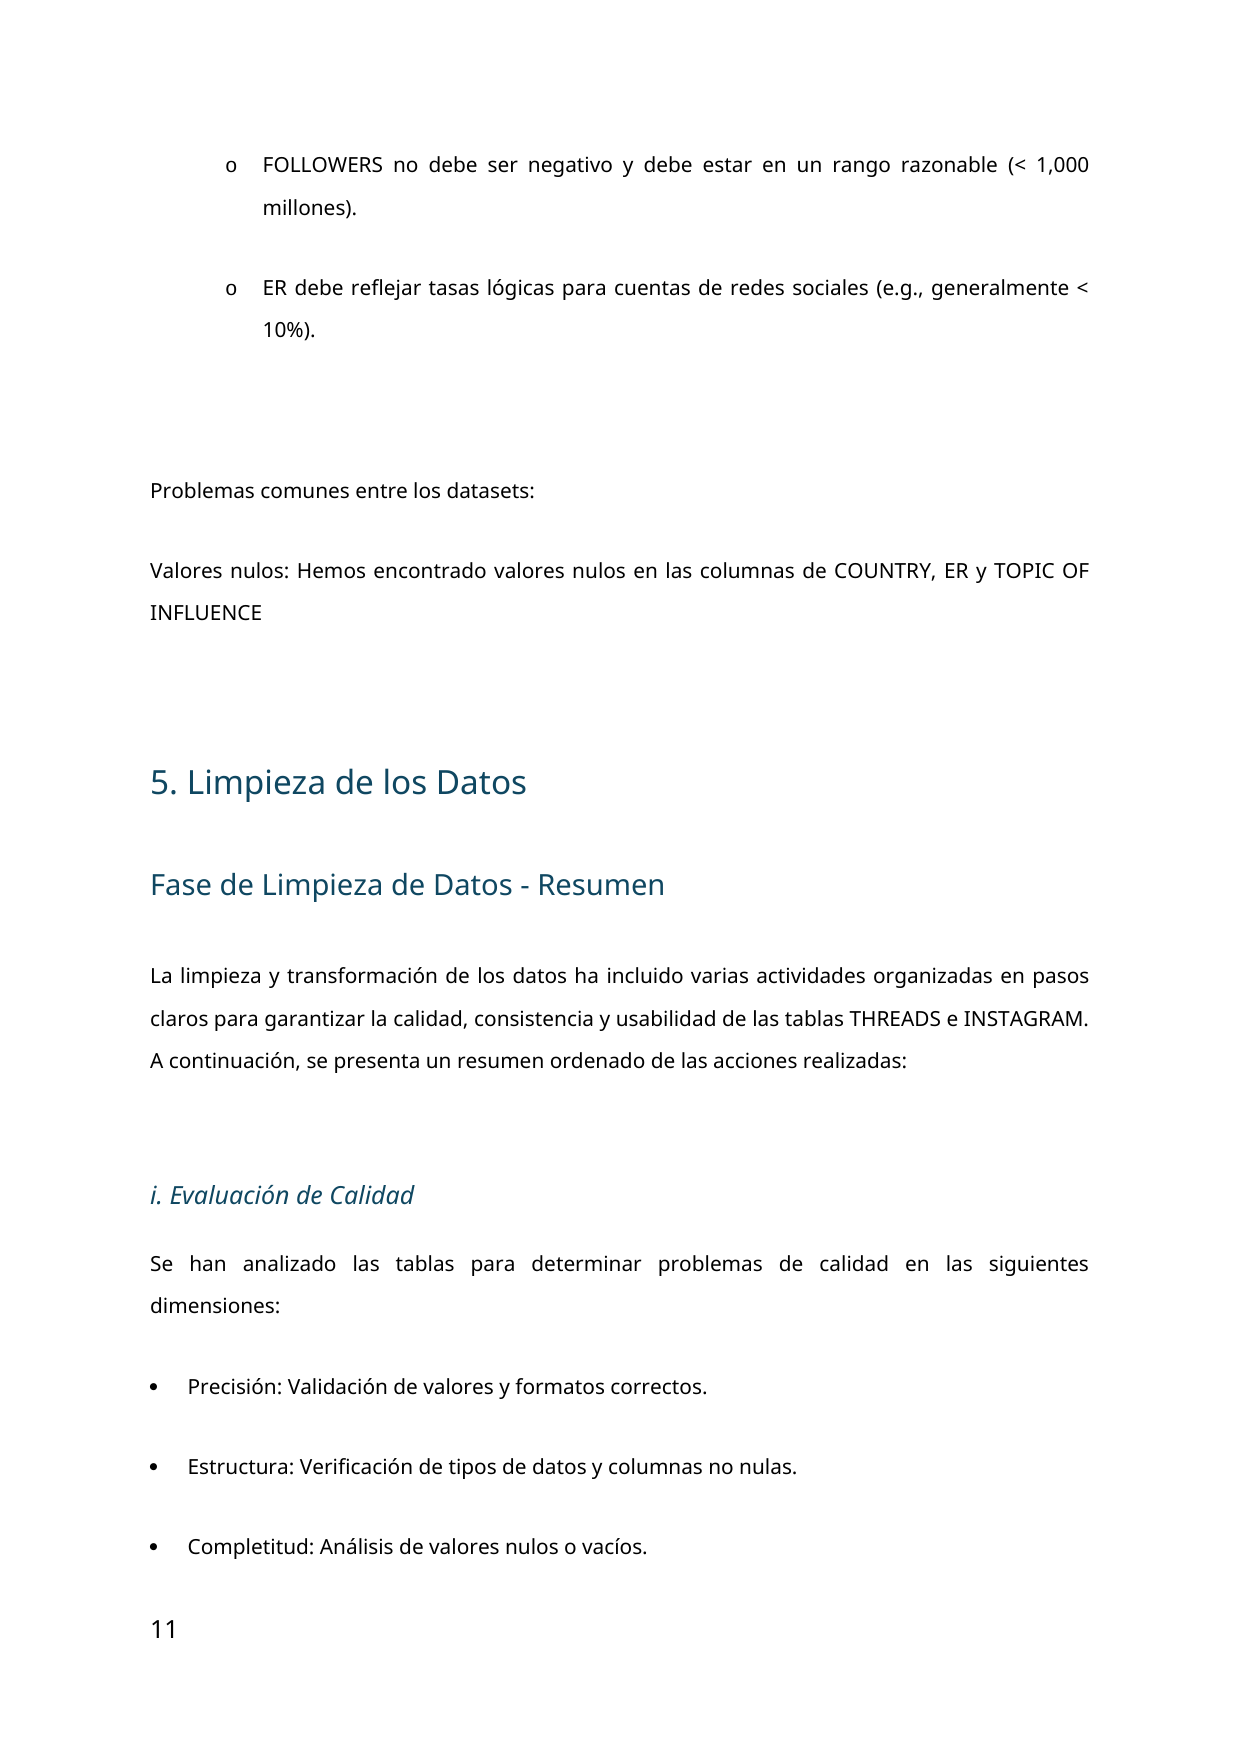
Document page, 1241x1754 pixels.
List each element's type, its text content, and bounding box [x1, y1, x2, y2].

subtitle 5. Limpieza de los Datos [150, 759, 1090, 804]
text La limpieza y transformación de los datos ha incluido varias actividades organizadas en pasos claros para garantizar la calidad, consistencia y usabilidad de las tablas THREADS e INSTAGRAM. A continuación, se presenta un resumen ordenado de las acciones realizadas: [150, 961, 1090, 1075]
list Estructura: Verificación de tipos de datos y columnas no nulas. [150, 1452, 1090, 1480]
list Completitud: Análisis de valores nulos o vacíos. [150, 1532, 1090, 1560]
text Valores nulos: Hemos encontrado valores nulos en las columnas de COUNTRY, ER y TOPIC OF INFLUENCE [150, 556, 1090, 627]
list Precisión: Validación de valores y formatos correctos. [150, 1372, 1090, 1400]
subtitle i. Evaluación de Calidad [150, 1177, 1090, 1212]
text Se han analizado las tablas para determinar problemas de calidad en las siguientes dimensiones: [150, 1249, 1090, 1320]
text Problemas comunes entre los datasets: [150, 476, 1090, 504]
subtitle Fase de Limpieza de Datos - Resumen [150, 864, 1090, 904]
list ER debe reflejar tasas lógicas para cuentas de redes sociales (e.g., generalmente < 10%). [225, 273, 1090, 344]
list FOLLOWERS no debe ser negativo y debe estar en un rango razonable (< 1,000 millones). [225, 150, 1090, 221]
